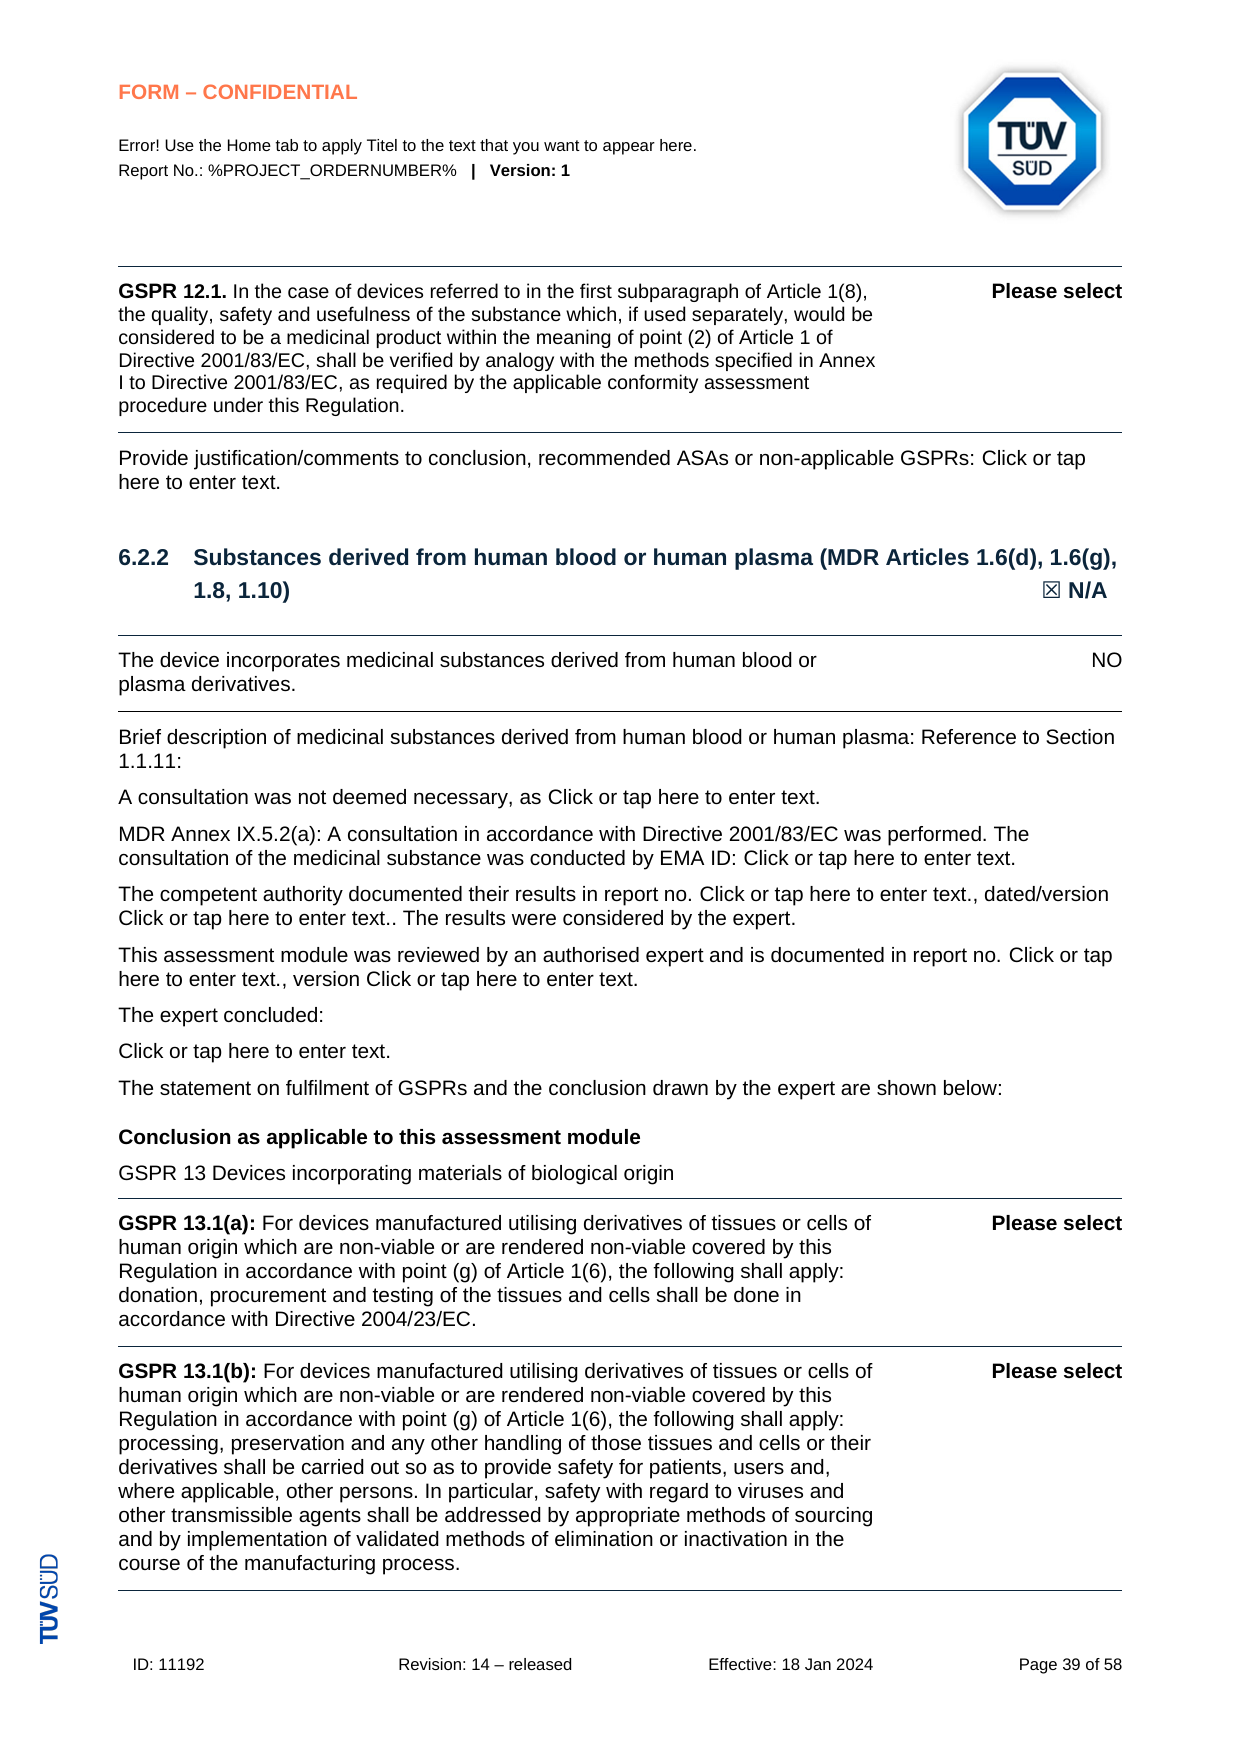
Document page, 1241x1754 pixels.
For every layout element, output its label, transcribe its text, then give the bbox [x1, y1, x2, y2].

text MDR Annex IX.5.2(a): A consultation in accordance with Directive 2001/83/EC was performed. The consultation of the medicinal substance was conducted by EMA ID: [118, 822, 1122, 869]
text The statement on fulfilment of GSPRs and the conclusion drawn by the expert are shown below: Please copy the GSPRs of the expert report verbatim into the evaluation table below. [118, 1076, 1122, 1100]
text Conclusion as applicable to this assessment module [118, 1125, 1122, 1149]
table_header GSPR 13.1(a): For devices manufactured utilising derivatives of tissues or cells of human origin which are non-viable or are rendered non-viable covered by this Regulation in accordance with point (g) of Article 1(6), the following shall apply: donation, procurement and testing of the tissues and cells shall be done in accordance with Directive 2004/23/EC. [118, 1199, 886, 1346]
table_header [886, 267, 1122, 432]
subtitle Substances derived from human blood or human plasma (MDR Articles 1.6(d), 1.6(g), 1.8, 1.10) N/A [118, 543, 1122, 605]
text A consultation was not deemed necessary, as [118, 785, 1122, 809]
table_cell [886, 1347, 1122, 1590]
picture [949, 58, 1115, 224]
text Provide justification/comments to conclusion, recommended ASAs or non-applicable GSPRs: [118, 446, 1122, 493]
text The expert concluded: Please copy the conclusion of the expert report verbatim: [118, 1003, 1122, 1027]
table_header [886, 1199, 1122, 1346]
text Brief description of medicinal substances derived from human blood or human plasma: Reference to Section 1.1.11: [118, 725, 1122, 773]
table_header [886, 636, 1122, 711]
table_cell GSPR 13.1(b): For devices manufactured utilising derivatives of tissues or cells of human origin which are non-viable or are rendered non-viable covered by this Regulation in accordance with point (g) of Article 1(6), the following shall apply: processing, preservation and any other handling of those tissues and cells or their derivatives shall be carried out so as to provide safety for patients, users and, where applicable, other persons. In particular, safety with regard to viruses and other transmissible agents shall be addressed by appropriate methods of sourcing and by implementation of validated methods of elimination or inactivation in the course of the manufacturing process. [118, 1347, 886, 1590]
text The competent authority documented their results in report no. ., dated/version . The results were considered by the expert. [118, 882, 1122, 930]
text This assessment module was reviewed by an authorised expert and is documented in report no. , version [118, 942, 1122, 990]
text GSPR 13 Devices incorporating materials of biological origin [118, 1161, 1122, 1185]
table_header GSPR 12.1. In the case of devices referred to in the first subparagraph of Article 1(8), the quality, safety and usefulness of the substance which, if used separately, would be considered to be a medicinal product within the meaning of point (2) of Article 1 of Directive 2001/83/EC, shall be verified by analogy with the methods specified in Annex I to Directive 2001/83/EC, as required by the applicable conformity assessment procedure under this Regulation. [118, 267, 886, 432]
table_header The device incorporates medicinal substances derived from human blood or plasma derivatives. [118, 636, 886, 711]
